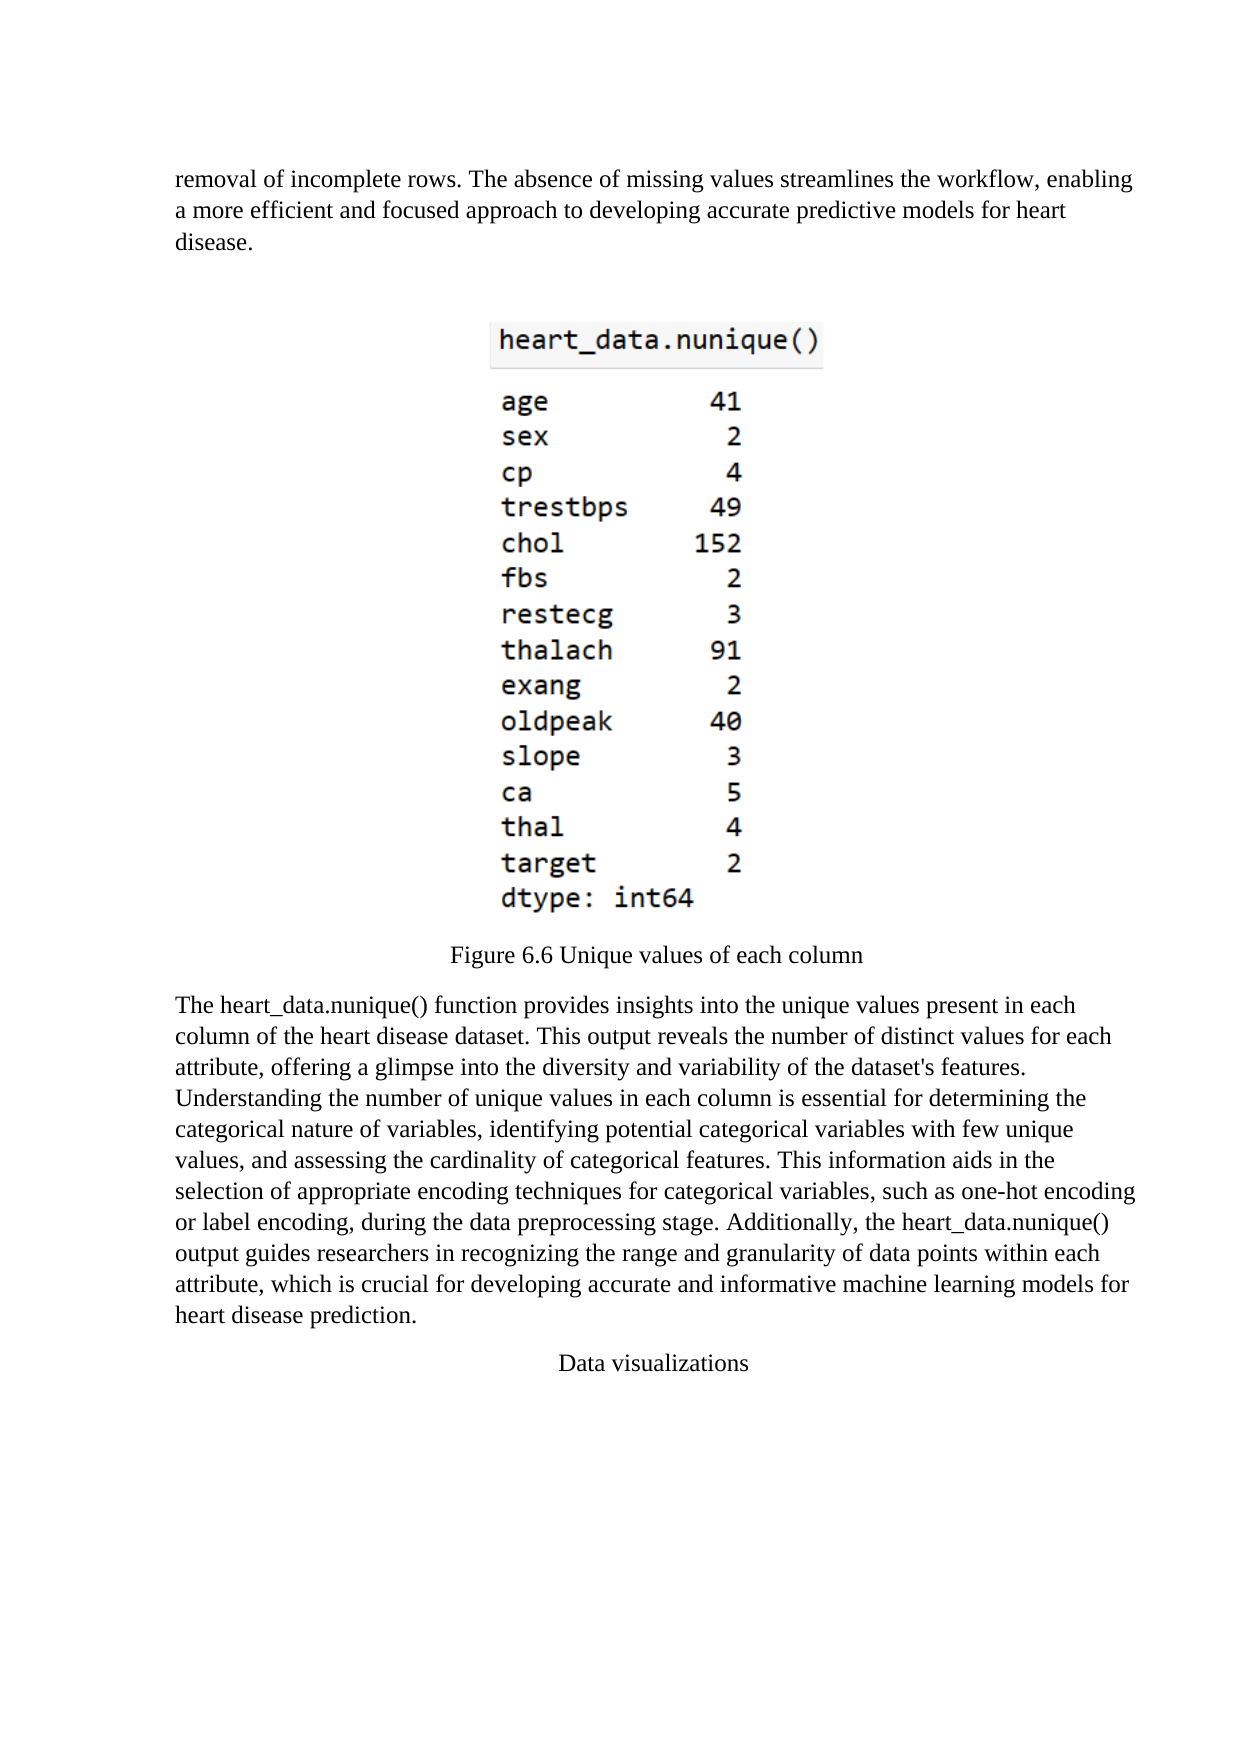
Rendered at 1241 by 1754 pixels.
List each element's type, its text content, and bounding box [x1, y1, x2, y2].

subtitle Data visualizations [203, 1348, 1103, 1377]
text The heart_data.nunique() function provides insights into the unique values present in each column of the heart disease dataset. This output reveals the number of distinct values for each attribute, offering a glimpse into the diversity and variability of the dataset's features. Understanding the number of unique values in each column is essential for determining the categorical nature of variables, identifying potential categorical variables with few unique values, and assessing the cardinality of categorical features. This information aids in the selection of appropriate encoding techniques for categorical variables, such as one-hot encoding or label encoding, during the data preprocessing stage. Additionally, the heart_data.nunique() output guides researchers in recognizing the range and granularity of data points within each attribute, which is crucial for developing accurate and informative machine learning models for heart disease prediction. [175, 990, 1138, 1329]
text Figure 6.6 Unique values of each column [175, 940, 1138, 969]
picture [489, 322, 824, 922]
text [175, 164, 1138, 255]
